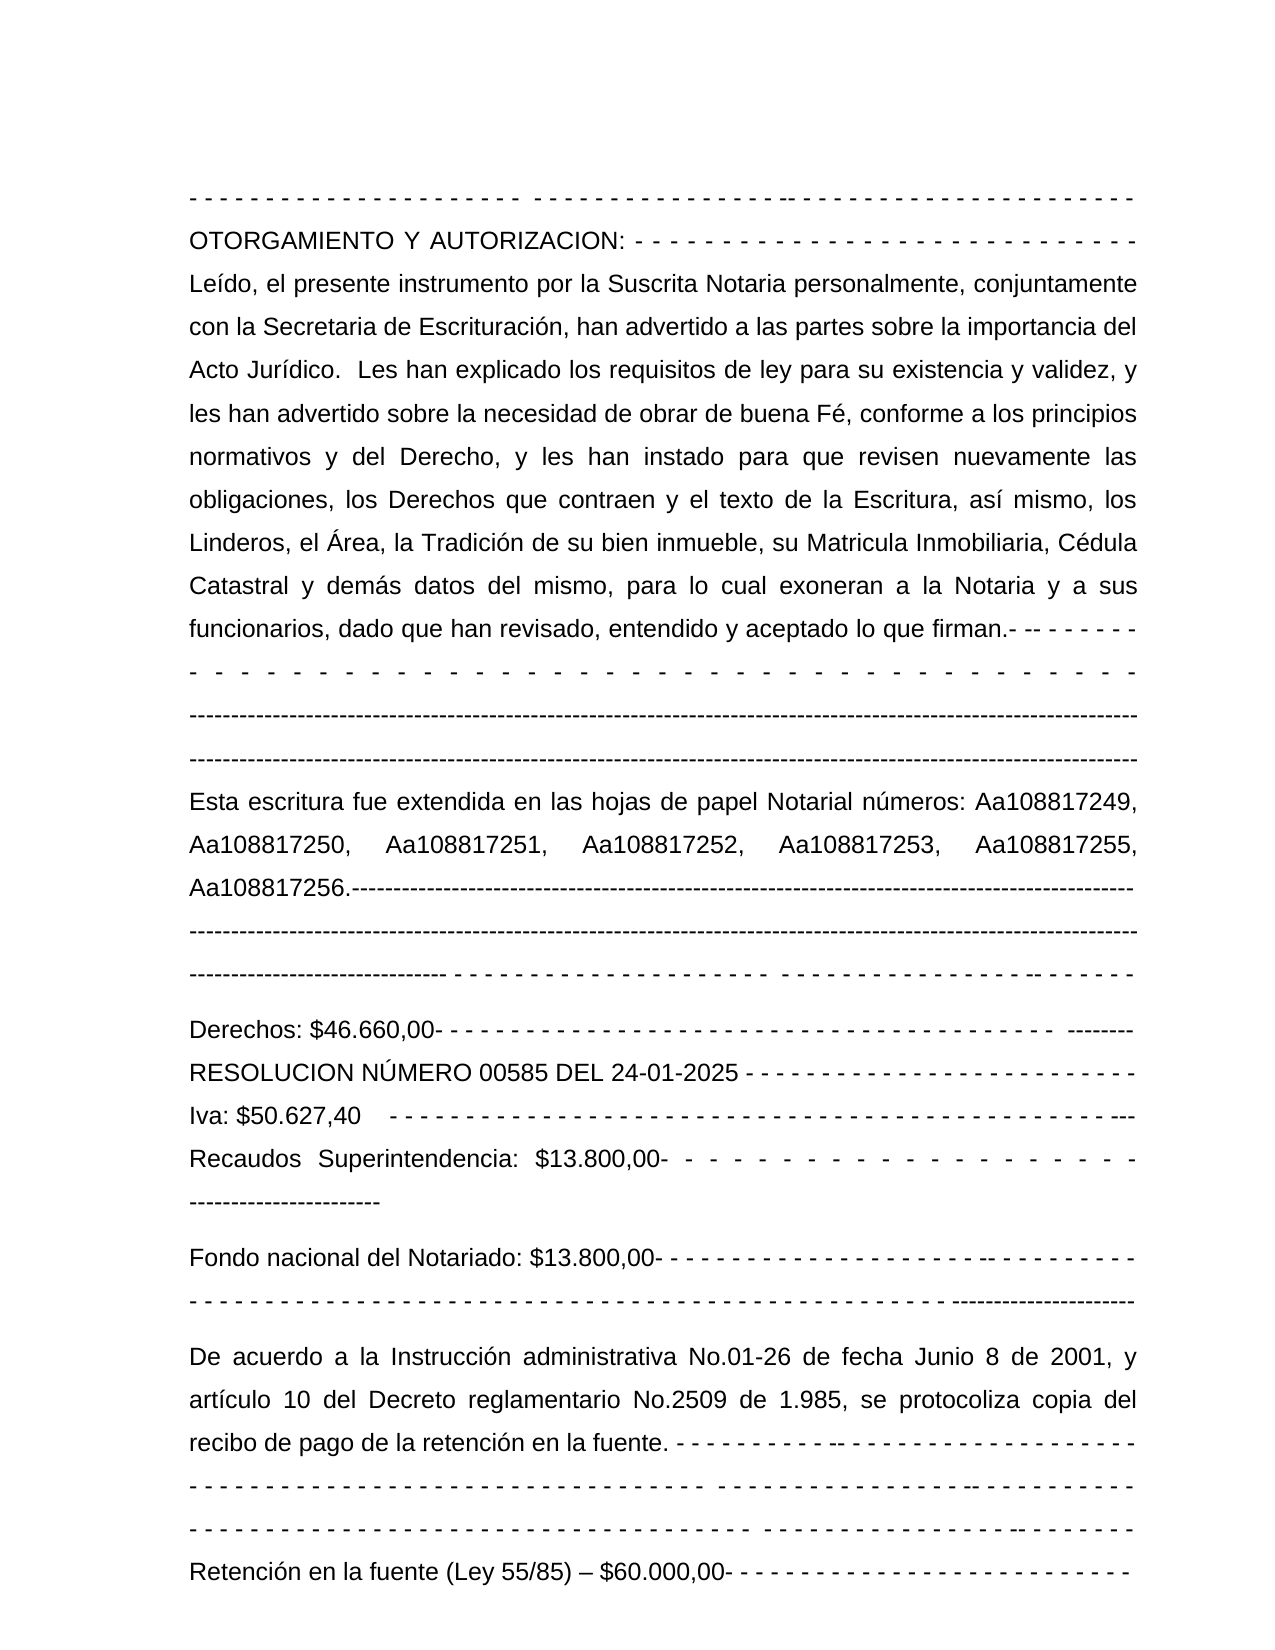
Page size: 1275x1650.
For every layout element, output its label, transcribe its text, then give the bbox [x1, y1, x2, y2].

text Fondo nacional del Notariado: $13.800,00- - - - - - - - - - - - - - - - - - - - - -- - - - - - - - - - - - - - - - - - - - - - - - - - - - - - - - - - - - - - - - - - - - - - - - - - - - - - - - - - - - ---------------------- [189, 1243, 1139, 1315]
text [189, 183, 1139, 988]
text De acuerdo a la Instrucción administrativa No.01-26 de fecha Junio 8 de 2001, y artículo 10 del Decreto reglamentario No.2509 de 1.985, se protocoliza copia del recibo de pago de la retención en la fuente. - - - - - - - - - - -- - - - - - - - - - - - - - - - - - - - - - - - - - - - - - - - - - - - - - - - - - - - - - - - - - - - - - - - - - - - - - - - - - - - - - -- - - - - - - - - - - - - - - - - - - - - - - - - - - - - - - - - - - - - - - - - - - - - - - - - - - - - - - - - - - - - - - - -- - - - - - - - Retención en la fuente (Ley 55/85) – $60.000,00- - - - - - - - - - - - - - - - - - - - - - - - - - - [189, 1342, 1139, 1586]
text Derechos: $46.660,00- - - - - - - - - - - - - - - - - - - - - - - - - - - - - - - - - - - - - - - - - -------- RESOLUCION NÚMERO 00585 DEL 24-01-2025 - - - - - - - - - - - - - - - - - - - - - - - - - - Iva: $50.627,40 - - - - - - - - - - - - - - - - - - - - - - - - - - - - - - - - - - - - - - - - - - - - - - - ---Recaudos Superintendencia: $13.800,00- - - - - - - - - - - - - - - - - - - - ----------------------- [189, 1015, 1139, 1216]
